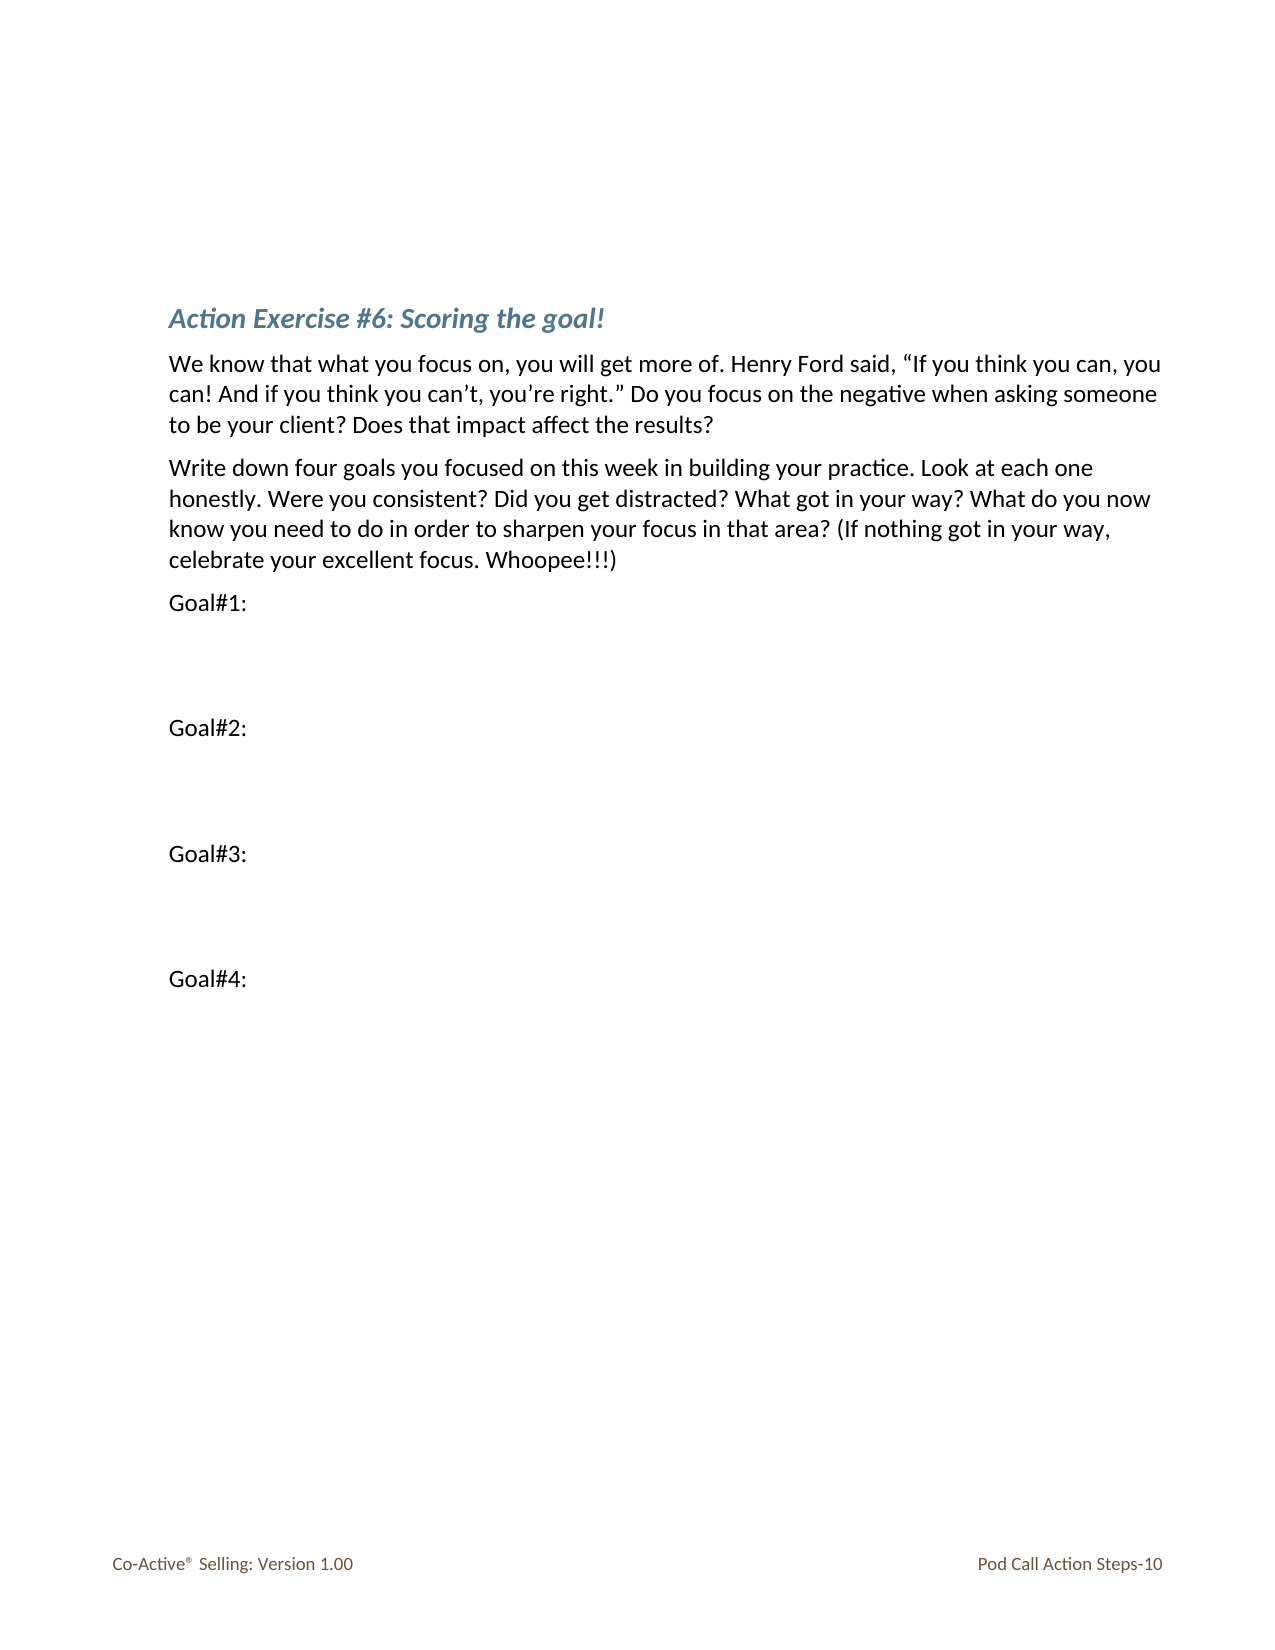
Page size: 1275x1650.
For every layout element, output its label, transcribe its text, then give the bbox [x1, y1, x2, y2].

text Goal#2: [169, 712, 1162, 743]
text Write down four goals you focused on this week in building your practice. Look at each one honestly. Were you consistent? Did you get distracted? What got in your way? What do you now know you need to do in order to sharpen your focus in that area? (If nothing got in your way, celebrate your excellent focus. Whoopee!!!) [169, 452, 1162, 574]
text Goal#3: [169, 838, 1162, 868]
text We know that what you focus on, you will get more of. Henry Ford said, “If you think you can, you can! And if you think you can’t, you’re right.” Do you focus on the negative when asking someone to be your client? Does that impact affect the results? [169, 348, 1162, 440]
text Goal#4: [169, 963, 1162, 994]
text Action Exercise #6: Scoring the goal! [169, 300, 1162, 336]
text Goal#1: [169, 587, 1162, 617]
